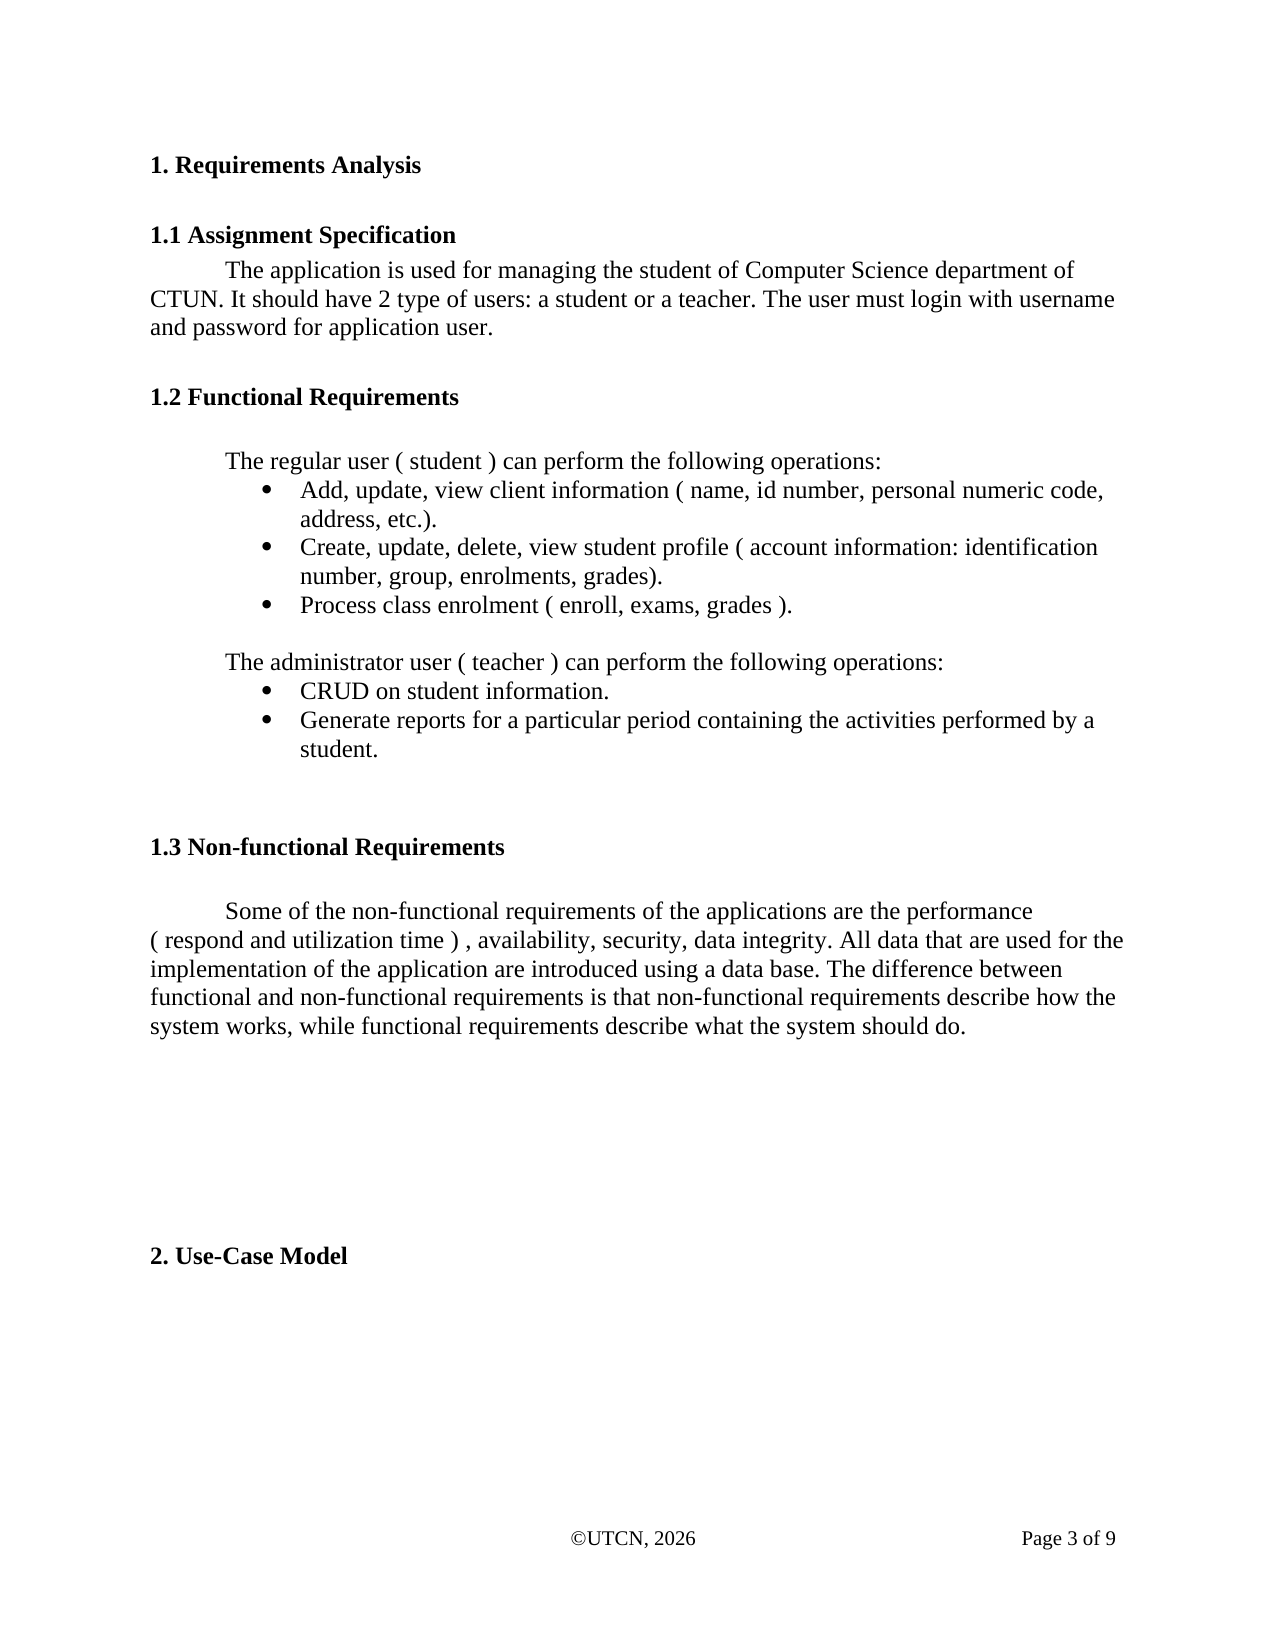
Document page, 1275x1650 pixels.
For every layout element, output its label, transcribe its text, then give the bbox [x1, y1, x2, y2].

list Process class enrolment ( enroll, exams, grades ). [262, 590, 1125, 619]
list CRUD on student information. [262, 676, 1125, 705]
title 2. Use-Case Model [150, 1241, 1125, 1270]
subtitle Non-functional Requirements [150, 832, 1125, 861]
list Create, update, delete, view student profile ( account information: identification number, group, enrolments, grades). [262, 532, 1125, 590]
subtitle Functional Requirements [150, 382, 1125, 411]
text The application is used for managing the student of Computer Science department of CTUN. It should have 2 type of users: a student or a teacher. The user must login with username and password for application user. [150, 255, 1125, 341]
list Generate reports for a particular period containing the activities performed by a student. [262, 705, 1125, 762]
title 1. Requirements Analysis [150, 150, 1125, 179]
list Add, update, view client information ( name, id number, personal numeric code, address, etc.). [262, 475, 1125, 532]
subtitle Assignment Specification [150, 220, 1125, 249]
text The regular user ( student ) can perform the following operations: [150, 446, 1125, 475]
text The administrator user ( teacher ) can perform the following operations: [225, 647, 1125, 676]
text Some of the non-functional requirements of the applications are the performance ( respond and utilization time ) , availability, security, data integrity. All data that are used for the implementation of the application are introduced using a data base. The difference between functional and non-functional requirements is that non-functional requirements describe how the system works, while functional requirements describe what the system should do. [150, 896, 1125, 1040]
